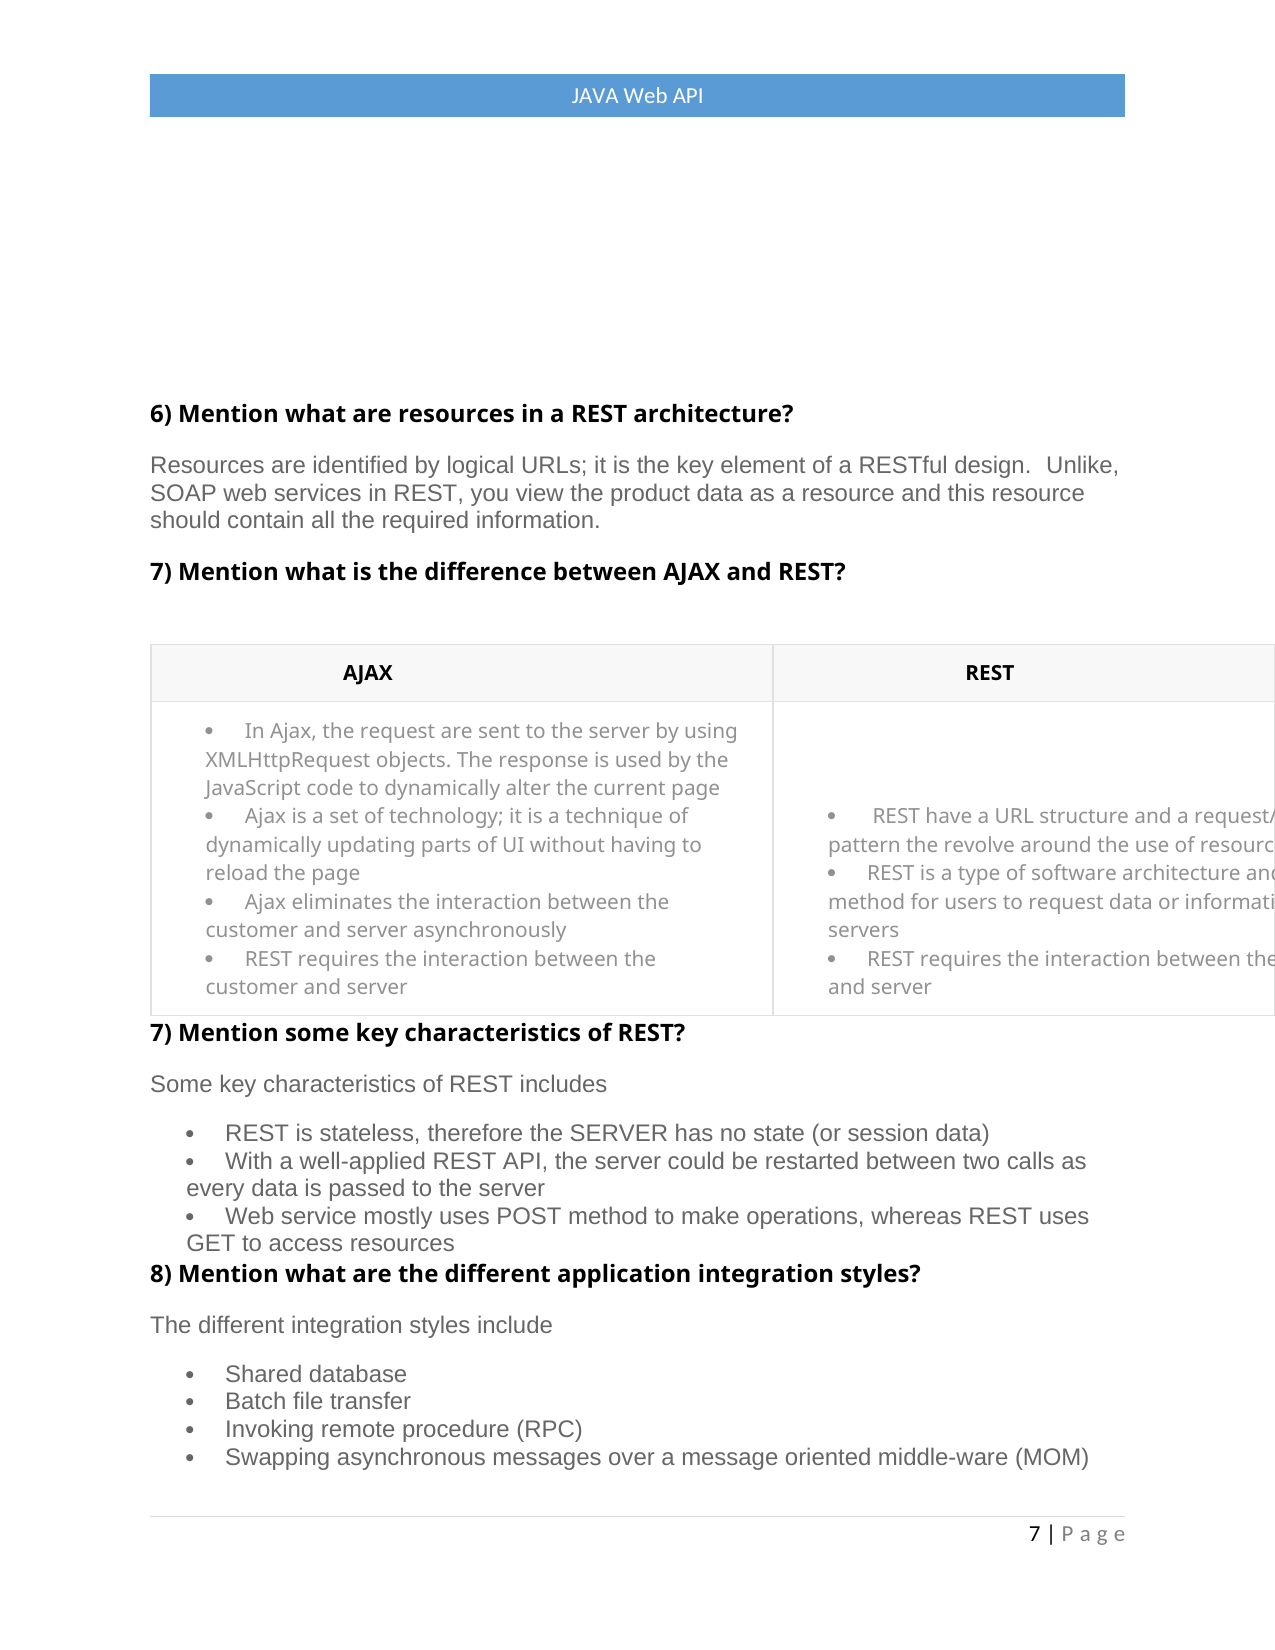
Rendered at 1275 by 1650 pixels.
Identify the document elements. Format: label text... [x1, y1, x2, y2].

list Invoking remote procedure (RPC) [186, 1415, 1125, 1442]
list Swapping asynchronous messages over a message oriented middle-ware (MOM) [186, 1442, 1125, 1470]
table_header REST [774, 645, 1274, 701]
table_header AJAX [152, 645, 772, 701]
text 7) Mention what is the difference between AJAX and REST? [150, 555, 1125, 587]
table_cell In Ajax, the request are sent to the server by using XMLHttpRequest objects. The response is used by the JavaScript code to dynamically alter the current page Ajax is a set of technology; it is a technique of dynamically updating parts of UI without having to reload the page Ajax eliminates the interaction between the customer and server asynchronously REST requires the interaction between the customer and server [152, 702, 772, 1015]
text Resources are identified by logical URLs; it is the key element of a RESTful design. Unlike, SOAP web services in REST, you view the product data as a resource and this resource should contain all the required information. [150, 451, 1125, 534]
text Some key characteristics of REST includes [150, 1070, 1125, 1098]
list Shared database [186, 1360, 1125, 1387]
list Batch file transfer [186, 1387, 1125, 1415]
list With a well-applied REST API, the server could be restarted between two calls as every data is passed to the server [186, 1147, 1125, 1202]
list REST is stateless, therefore the SERVER has no state (or session data) [186, 1119, 1125, 1147]
text 7) Mention some key characteristics of REST? [150, 1016, 1125, 1049]
text 6) Mention what are resources in a REST architecture? [150, 397, 1125, 429]
table_cell REST have a URL structure and a request/response pattern the revolve around the use of resources REST is a type of software architecture and a method for users to request data or information from servers REST requires the interaction between the customer and server [774, 702, 1274, 1015]
text 8) Mention what are the different application integration styles? [150, 1257, 1125, 1289]
text The different integration styles include [150, 1311, 1125, 1338]
list Web service mostly uses POST method to make operations, whereas REST uses GET to access resources [186, 1202, 1125, 1257]
